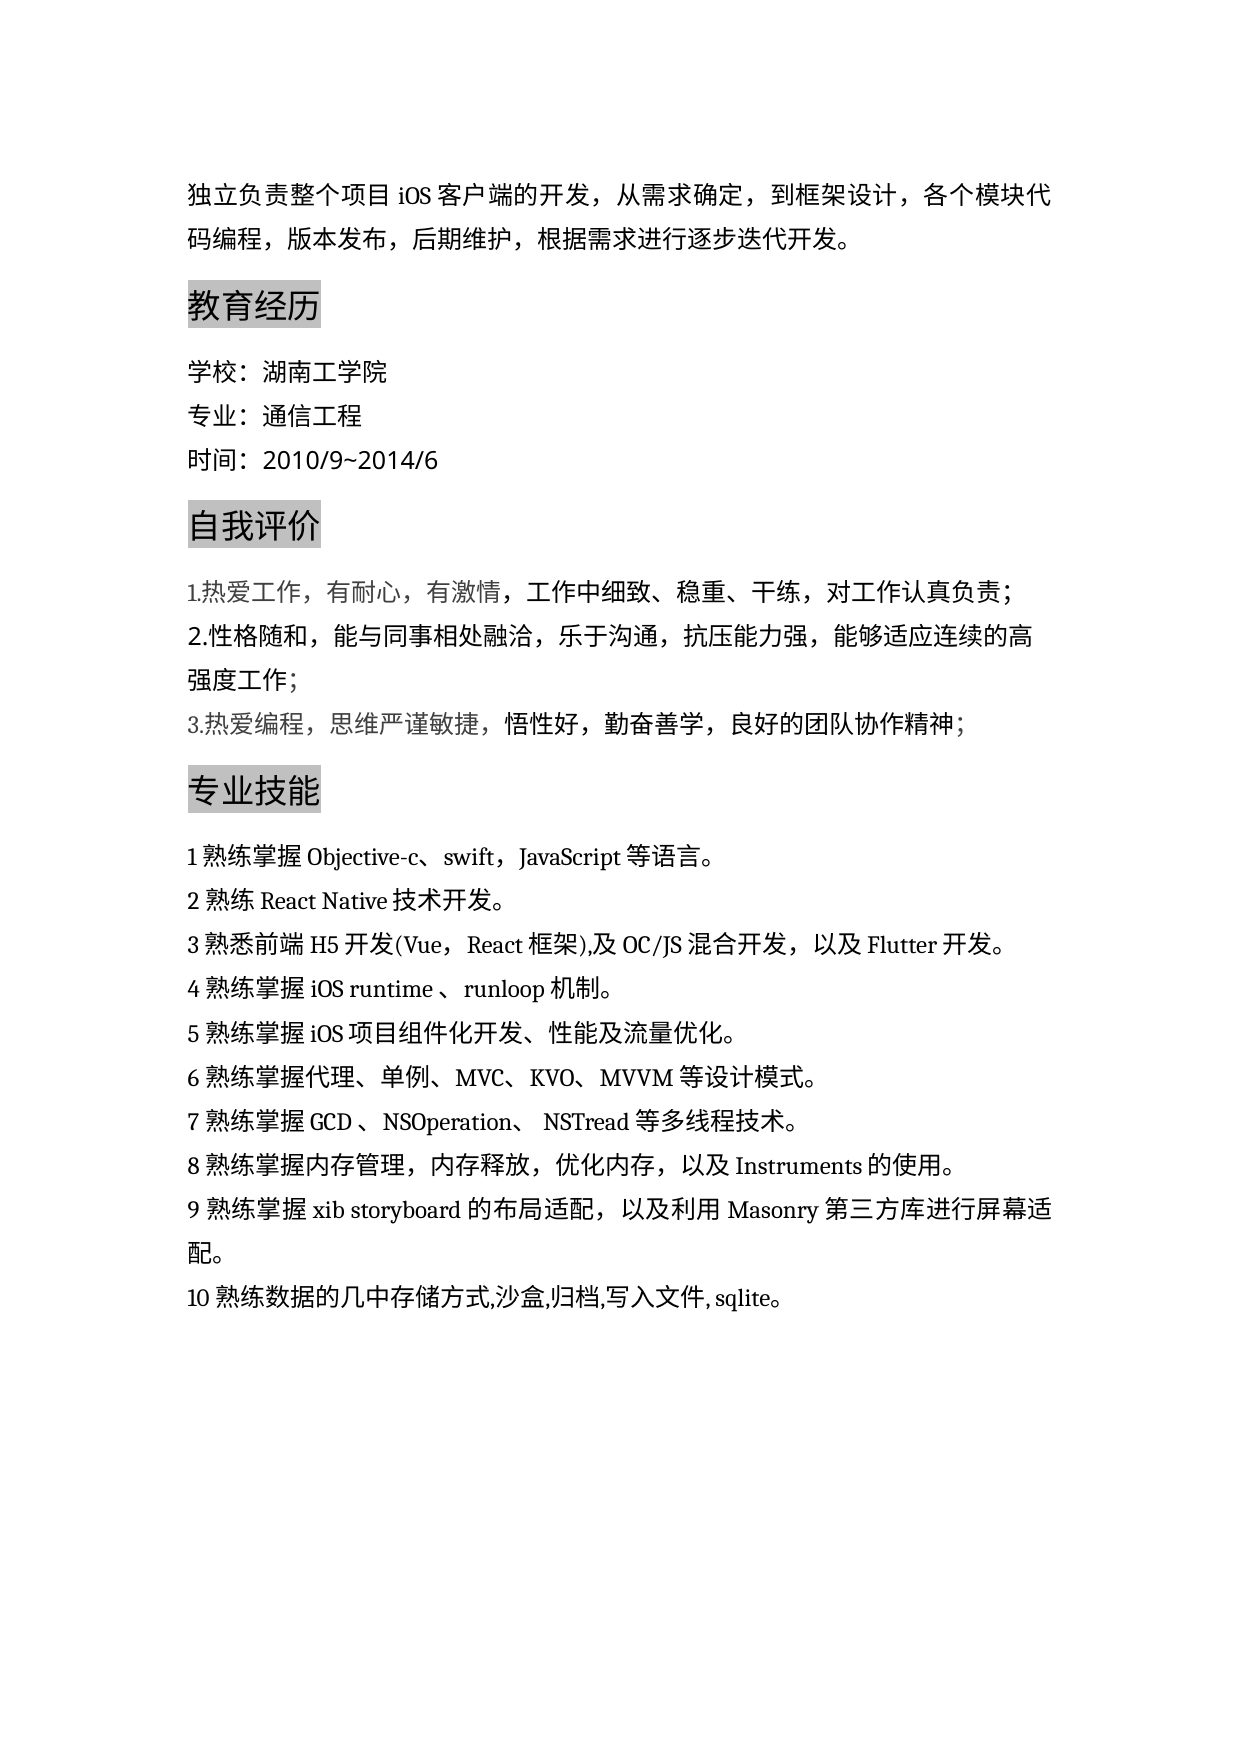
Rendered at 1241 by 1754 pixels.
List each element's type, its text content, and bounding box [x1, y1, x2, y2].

text 4 熟练掌握iOS runtime 、runloop机制。 [187, 965, 1053, 1009]
text 7 熟练掌握GCD 、NSOperation、 NSTread 等多线程技术。 [187, 1097, 1053, 1141]
list 2.性格随和，能与同事相处融洽，乐于沟通，抗压能力强，能够适应连续的高强度工作； [187, 613, 1053, 701]
list 3.热爱编程，思维严谨敏捷，悟性好，勤奋善学，良好的团队协作精神； [187, 701, 1053, 745]
list 1.热爱工作，有耐心，有激情，工作中细致、稳重、干练，对工作认真负责； [187, 568, 1053, 613]
text 2 熟练React Native技术开发。 [187, 877, 1053, 921]
text 时间：2010/9~2014/6 [187, 436, 1053, 480]
text 1 熟练掌握Objective-c、swift，JavaScript等语言。 [187, 833, 1053, 877]
text 3 熟悉前端H5开发(Vue，React框架),及OC/JS混合开发，以及Flutter开发。 [187, 921, 1053, 965]
text 10 熟练数据的几中存储方式,沙盒,归档,写入文件, sqlite。 [187, 1273, 1053, 1318]
text 6 熟练掌握代理、单例、MVC、KVO、MVVM 等设计模式。 [187, 1053, 1053, 1097]
text 学校：湖南工学院 [187, 348, 1053, 392]
text 专业技能 [187, 745, 1053, 833]
text 8 熟练掌握内存管理，内存释放，优化内存，以及Instruments的使用。 [187, 1141, 1053, 1185]
text 专业：通信工程 [187, 392, 1053, 436]
text 5 熟练掌握iOS项目组件化开发、性能及流量优化。 [187, 1009, 1053, 1053]
text 教育经历 [187, 260, 1053, 348]
text 9 熟练掌握xib storyboard 的布局适配，以及利用Masonry第三方库进行屏幕适配。 [187, 1185, 1053, 1273]
text 自我评价 [187, 480, 1053, 568]
text 独立负责整个项目iOS客户端的开发，从需求确定，到框架设计，各个模块代码编程，版本发布，后期维护，根据需求进行逐步迭代开发。 [187, 172, 1053, 260]
